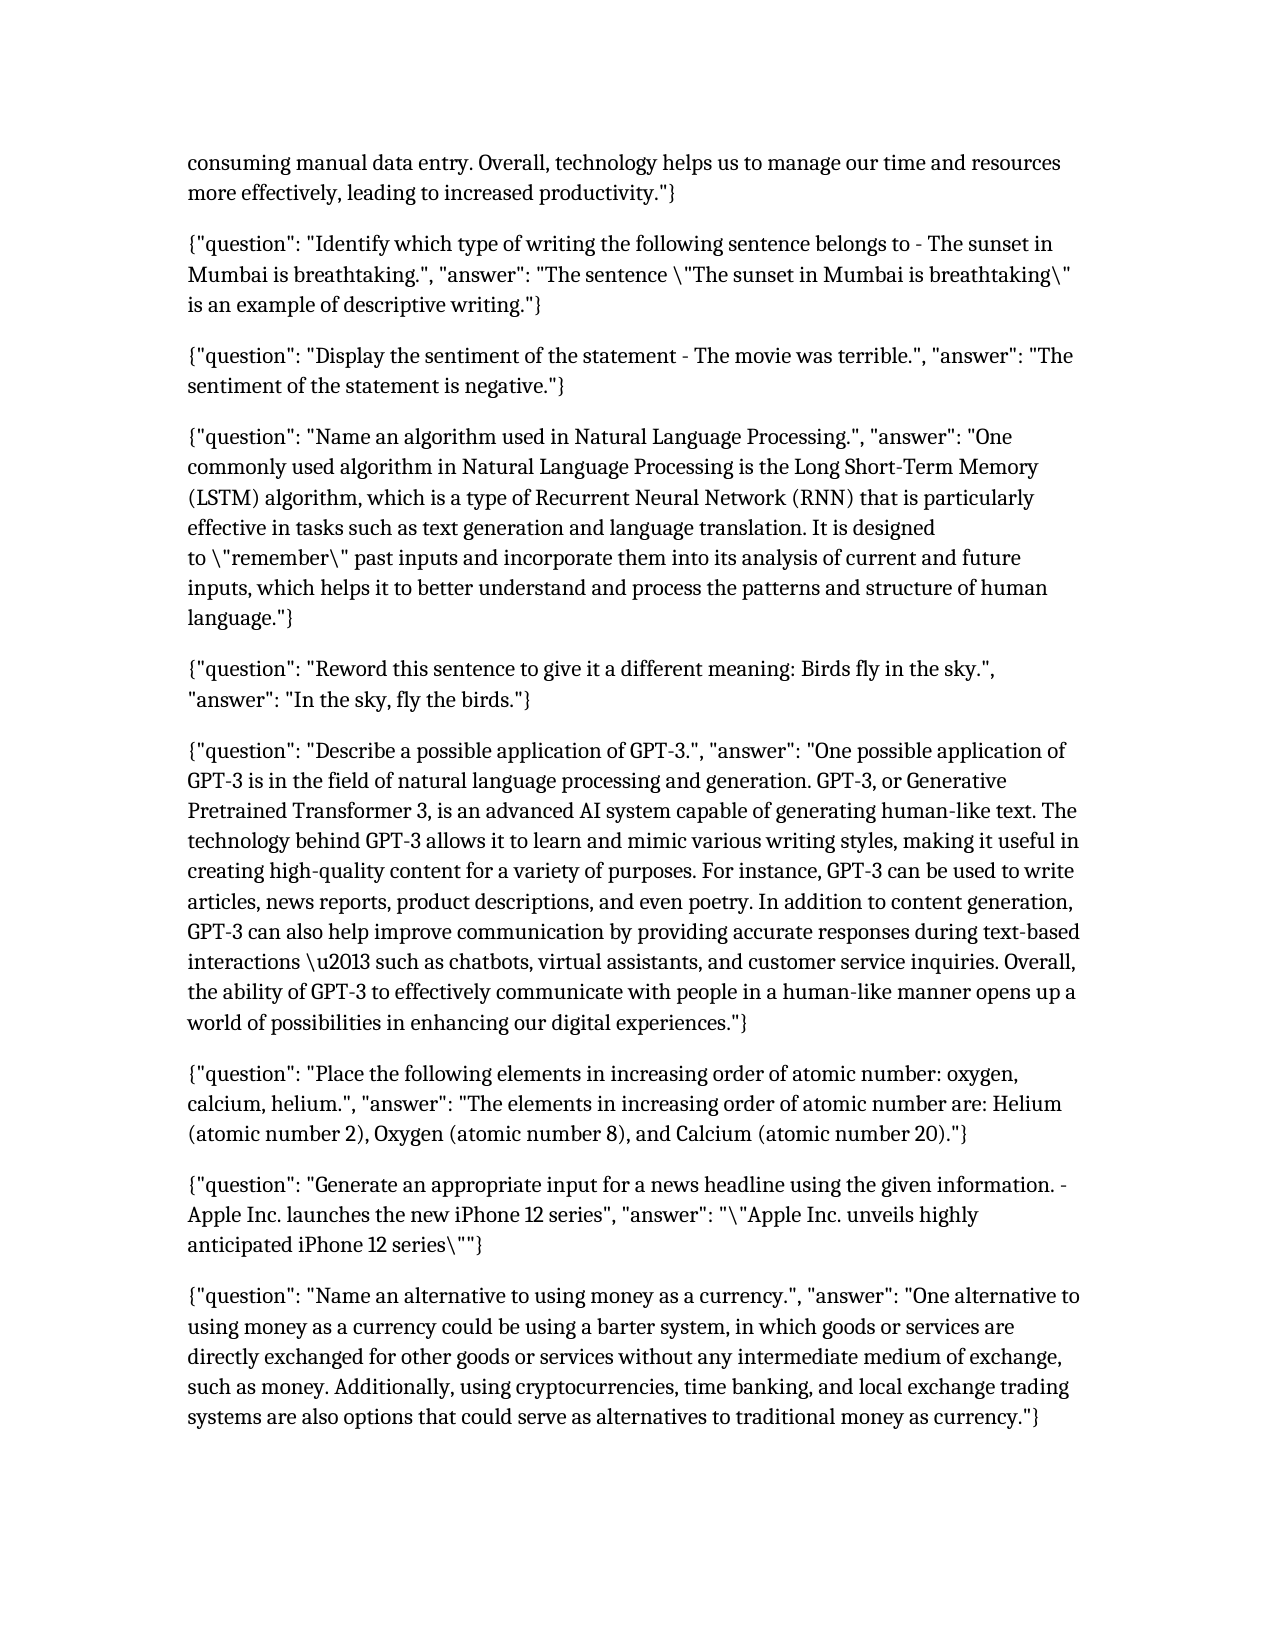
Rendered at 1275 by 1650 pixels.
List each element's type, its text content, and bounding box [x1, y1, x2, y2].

text {"question": "Identify which type of writing the following sentence belongs to - The sunset in Mumbai is breathtaking.", "answer": "The sentence \"The sunset in Mumbai is breathtaking\" is an example of descriptive writing."} [187, 231, 1087, 318]
text {"question": "Generate an appropriate input for a news headline using the given information. - Apple Inc. launches the new iPhone 12 series", "answer": "\"Apple Inc. unveils highly anticipated iPhone 12 series\""} [187, 1172, 1087, 1259]
text {"question": "Display the sentiment of the statement - The movie was terrible.", "answer": "The sentiment of the statement is negative."} [187, 343, 1087, 399]
text {"question": "Describe a possible application of GPT-3.", "answer": "One possible application of GPT-3 is in the field of natural language processing and generation. GPT-3, or Generative Pretrained Transformer 3, is an advanced AI system capable of generating human-like text. The technology behind GPT-3 allows it to learn and mimic various writing styles, making it useful in creating high-quality content for a variety of purposes. For instance, GPT-3 can be used to write articles, news reports, product descriptions, and even poetry. In addition to content generation, GPT-3 can also help improve communication by providing accurate responses during text-based interactions \u2013 such as chatbots, virtual assistants, and customer service inquiries. Overall, the ability of GPT-3 to effectively communicate with people in a human-like manner opens up a world of possibilities in enhancing our digital experiences."} [187, 737, 1087, 1036]
text {"question": "Name an algorithm used in Natural Language Processing.", "answer": "One commonly used algorithm in Natural Language Processing is the Long Short-Term Memory (LSTM) algorithm, which is a type of Recurrent Neural Network (RNN) that is particularly effective in tasks such as text generation and language translation. It is designed to \"remember\" past inputs and incorporate them into its analysis of current and future inputs, which helps it to better understand and process the patterns and structure of human language."} [187, 424, 1087, 632]
text {"question": "Reword this sentence to give it a different meaning: Birds fly in the sky.", "answer": "In the sky, fly the birds."} [187, 656, 1087, 713]
text {"question": "Place the following elements in increasing order of atomic number: oxygen, calcium, helium.", "answer": "The elements in increasing order of atomic number are: Helium (atomic number 2), Oxygen (atomic number 8), and Calcium (atomic number 20)."} [187, 1060, 1087, 1147]
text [187, 150, 1087, 207]
text {"question": "Name an alternative to using money as a currency.", "answer": "One alternative to using money as a currency could be using a barter system, in which goods or services are directly exchanged for other goods or services without any intermediate medium of exchange, such as money. Additionally, using cryptocurrencies, time banking, and local exchange trading systems are also options that could serve as alternatives to traditional money as currency."} [187, 1283, 1087, 1431]
